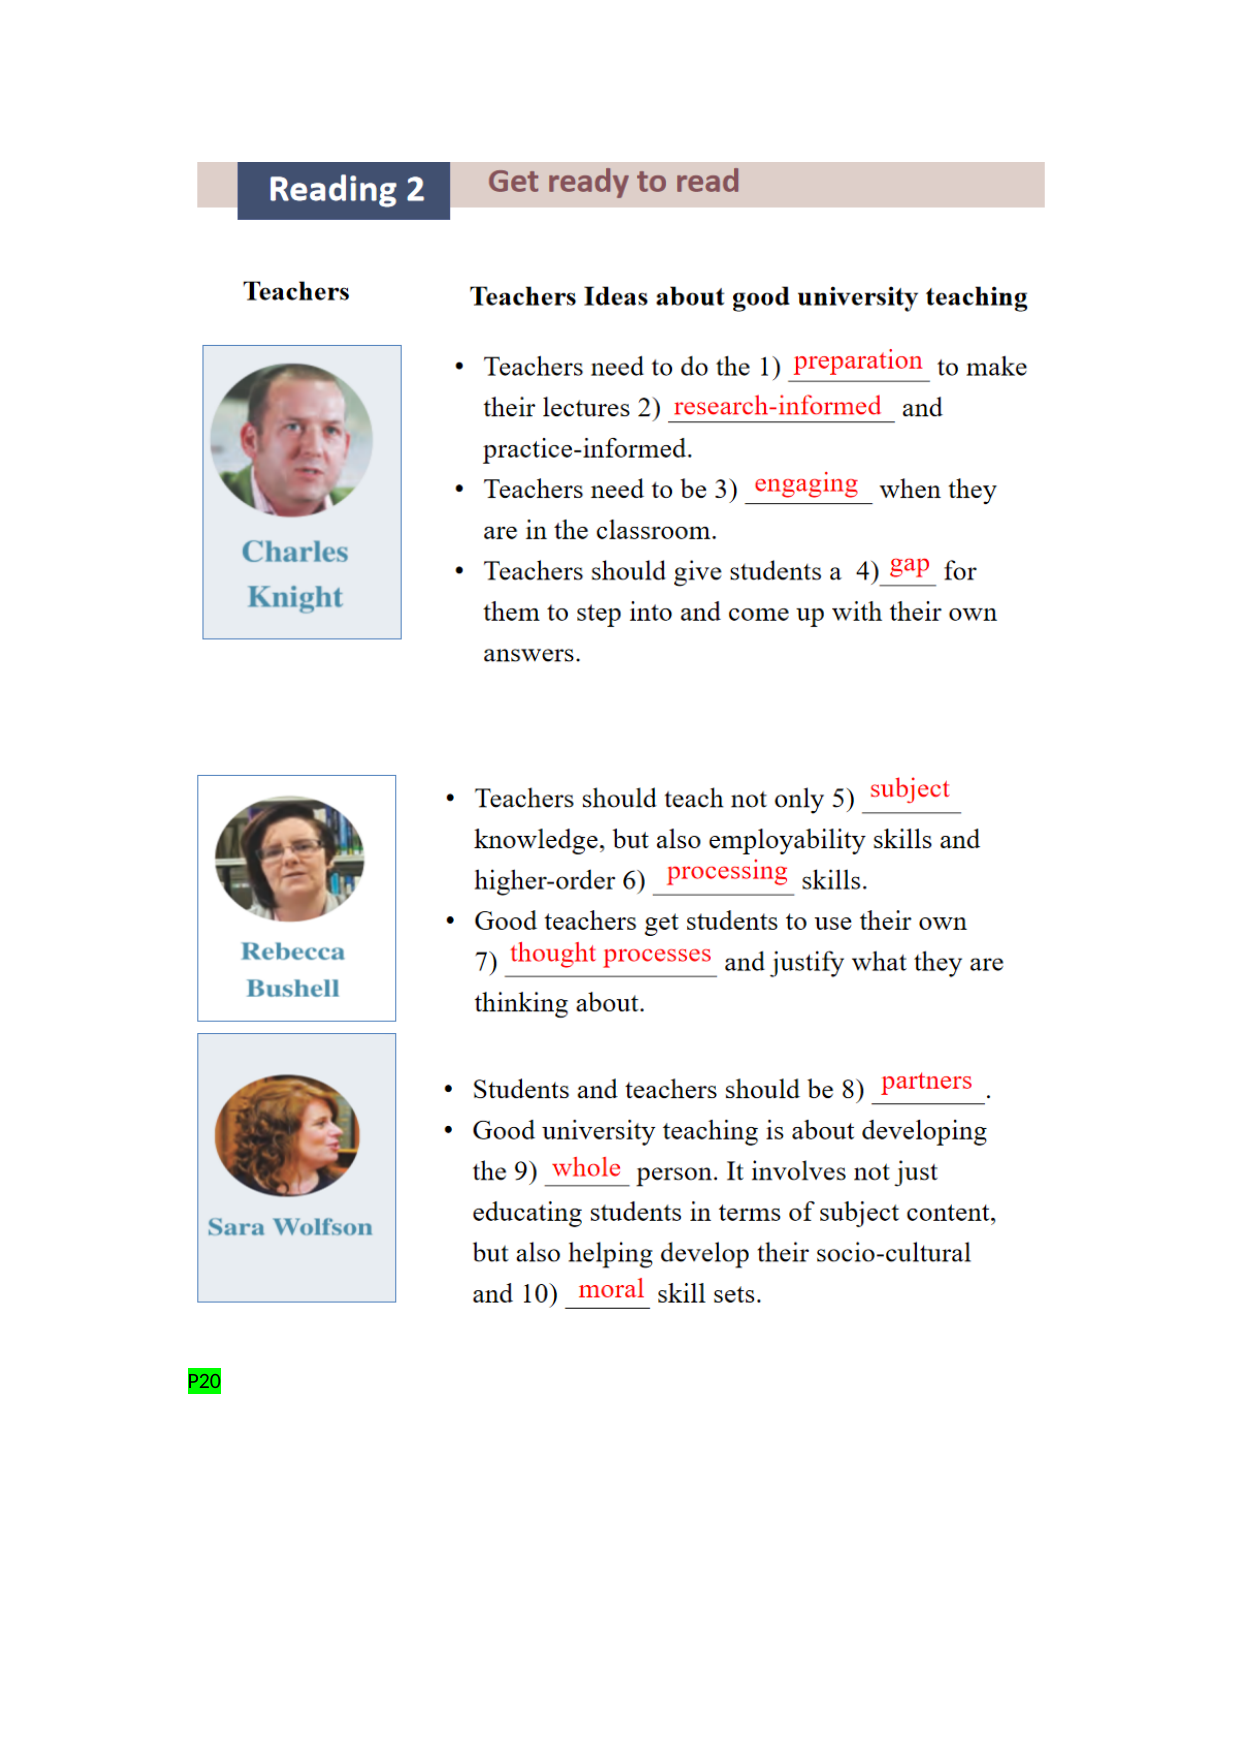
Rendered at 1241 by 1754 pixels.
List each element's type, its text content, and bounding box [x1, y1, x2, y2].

text P20 [187, 1364, 1053, 1397]
picture [187, 162, 1052, 687]
picture [187, 747, 1052, 1316]
